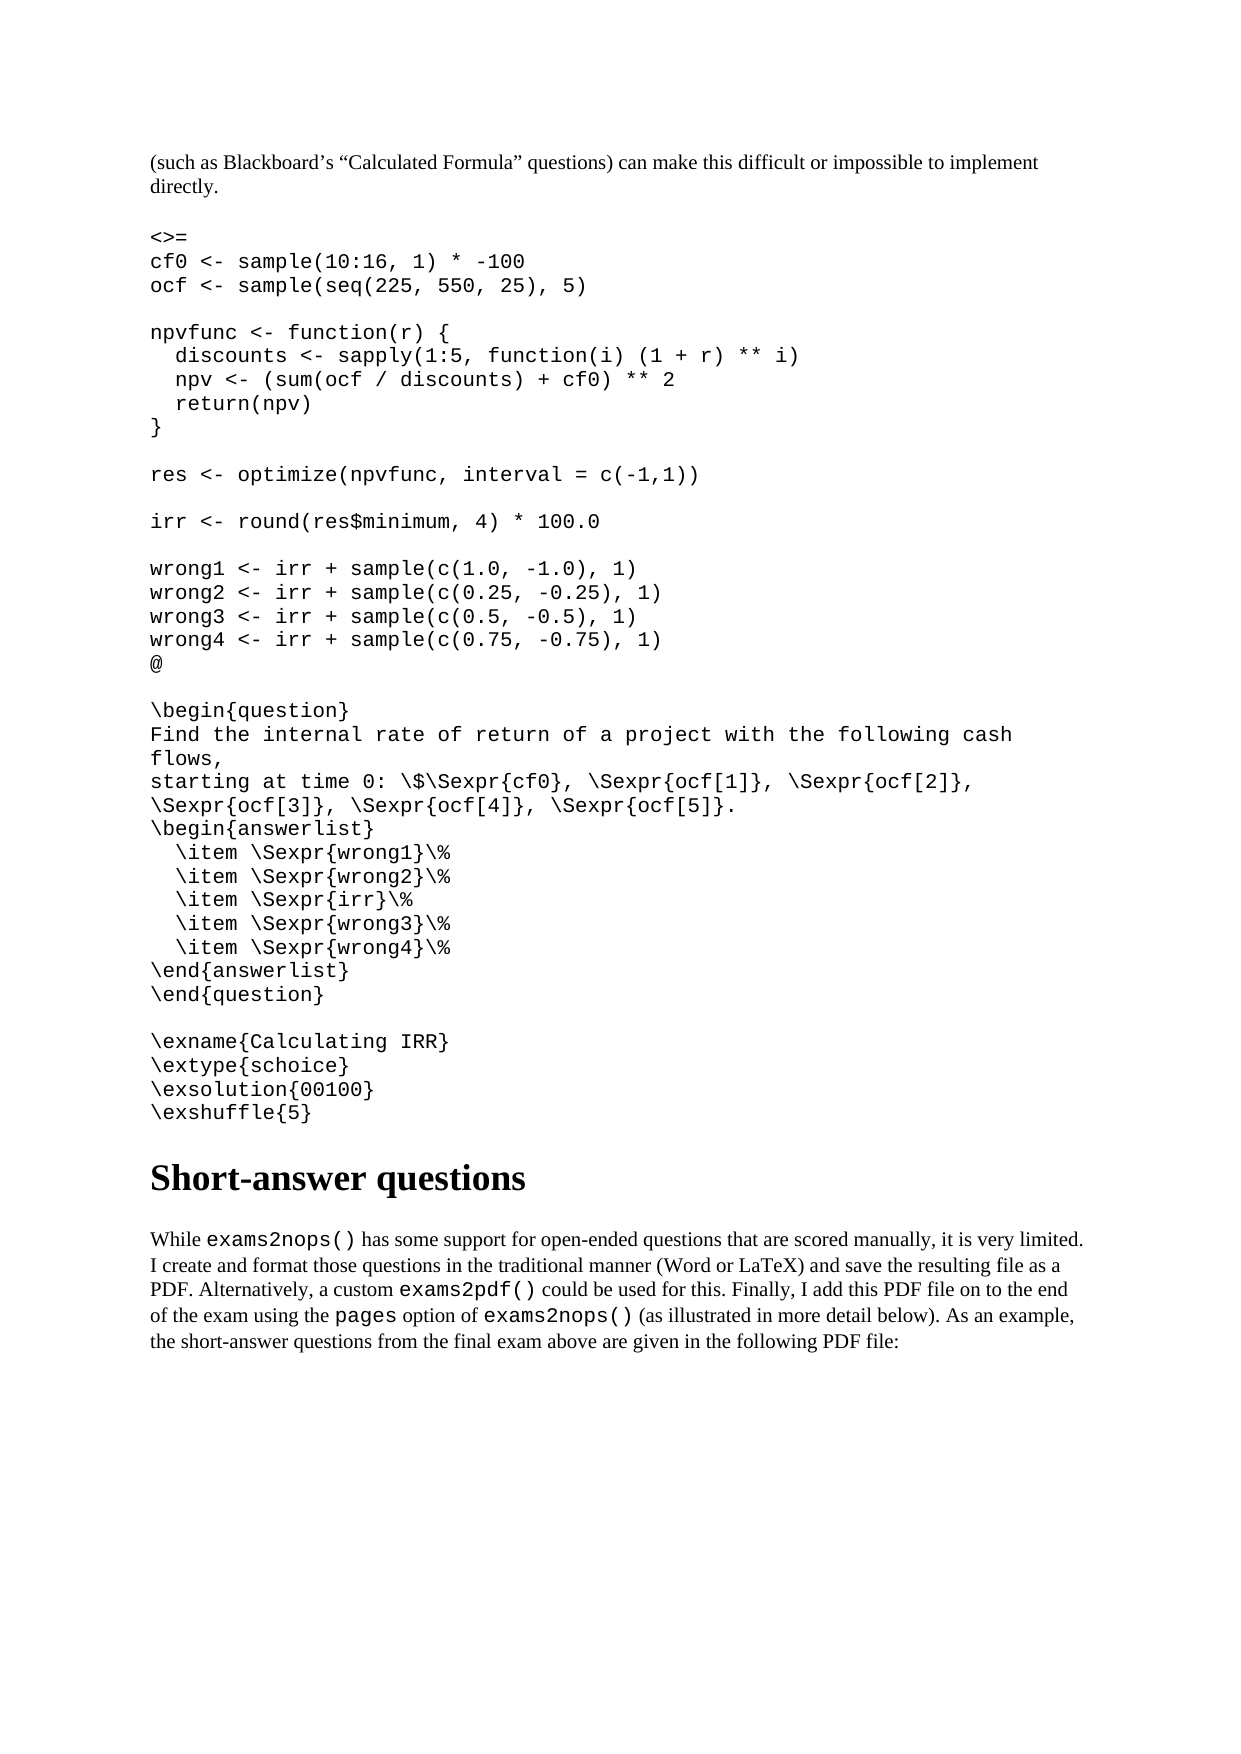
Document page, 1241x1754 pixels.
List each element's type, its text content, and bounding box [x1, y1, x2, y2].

text While exams2nops() has some support for open-ended questions that are scored manually, it is very limited. I create and format those questions in the traditional manner (Word or LaTeX) and save the resulting file as a PDF. Alternatively, a custom exams2pdf() could be used for this. Finally, I add this PDF file on to the end of the exam using the pages option of exams2nops() (as illustrated in more detail below). As an example, the short-answer questions from the final exam above are given in the following PDF file: [150, 1227, 1090, 1353]
text irr <- round(res$minimum, 4) * 100.0 [150, 511, 1090, 535]
text Short-answer questions [150, 1155, 1090, 1198]
text cf0 <- sample(10:16, 1) * -100 [150, 251, 1090, 274]
text } [150, 416, 1090, 440]
text wrong2 <- irr + sample(c(0.25, -0.25), 1) [150, 582, 1090, 606]
text \end{answerlist} [150, 960, 1090, 984]
text \item \Sexpr{wrong4}\% [150, 937, 1090, 960]
text \end{question} [150, 984, 1090, 1008]
text @ [150, 653, 1090, 677]
text wrong1 <- irr + sample(c(1.0, -1.0), 1) [150, 558, 1090, 582]
text res <- optimize(npvfunc, interval = c(-1,1)) [150, 464, 1090, 487]
text npv <- (sum(ocf / discounts) + cf0) ** 2 [150, 369, 1090, 393]
text Find the internal rate of return of a project with the following cash flows, [150, 724, 1090, 771]
text \exshuffle{5} [150, 1102, 1090, 1126]
text wrong4 <- irr + sample(c(0.75, -0.75), 1) [150, 629, 1090, 653]
text wrong3 <- irr + sample(c(0.5, -0.5), 1) [150, 606, 1090, 629]
text \item \Sexpr{wrong1}\% [150, 842, 1090, 866]
text starting at time 0: \$\Sexpr{cf0}, \Sexpr{ocf[1]}, \Sexpr{ocf[2]}, [150, 771, 1090, 795]
text \Sexpr{ocf[3]}, \Sexpr{ocf[4]}, \Sexpr{ocf[5]}. [150, 795, 1090, 818]
text return(npv) [150, 393, 1090, 416]
text discounts <- sapply(1:5, function(i) (1 + r) ** i) [150, 346, 1090, 369]
text \extype{schoice} [150, 1055, 1090, 1078]
text <>= [150, 227, 1090, 251]
text \item \Sexpr{wrong3}\% [150, 913, 1090, 937]
text \begin{question} [150, 700, 1090, 724]
text npvfunc <- function(r) { [150, 322, 1090, 346]
text ocf <- sample(seq(225, 550, 25), 5) [150, 274, 1090, 298]
text \begin{answerlist} [150, 818, 1090, 842]
text \exname{Calculating IRR} [150, 1031, 1090, 1055]
text \item \Sexpr{irr}\% [150, 889, 1090, 913]
text \item \Sexpr{wrong2}\% [150, 866, 1090, 889]
text \exsolution{00100} [150, 1078, 1090, 1102]
